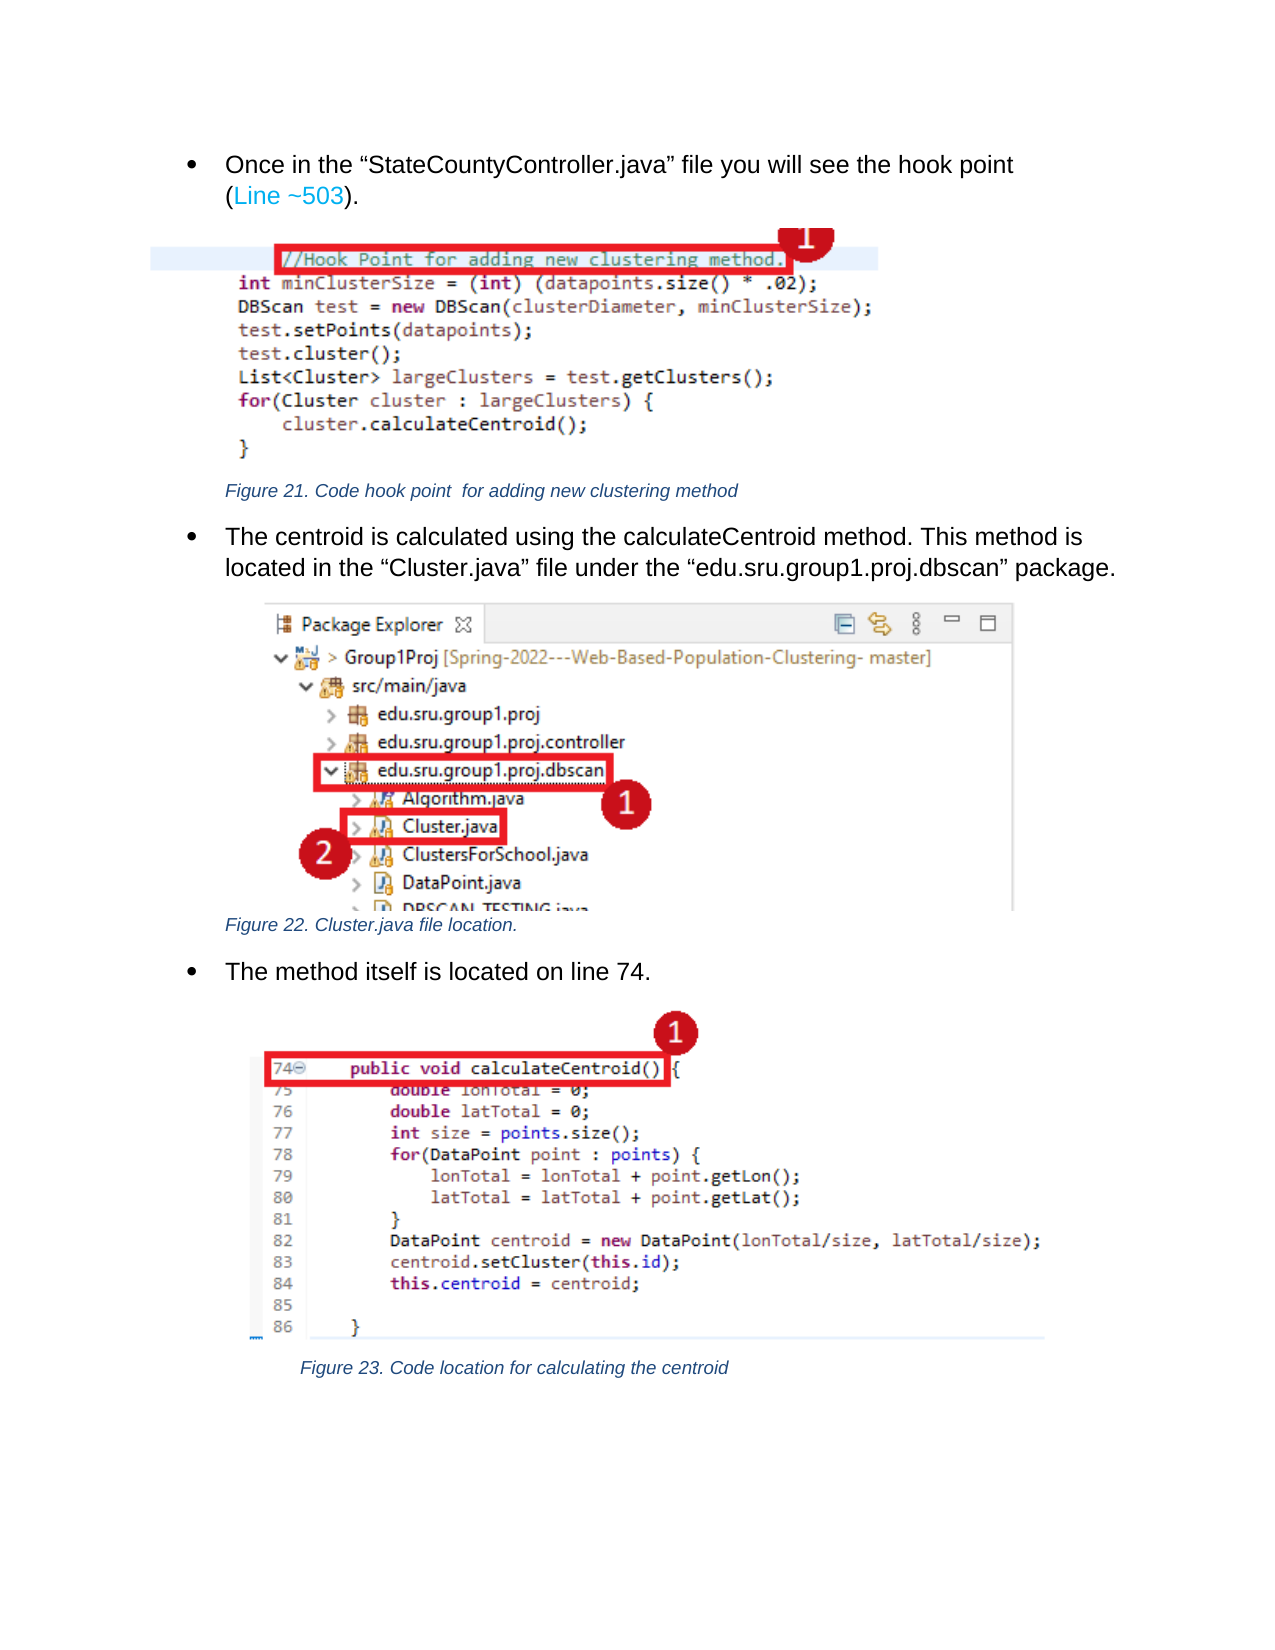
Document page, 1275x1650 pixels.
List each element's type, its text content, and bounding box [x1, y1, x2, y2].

text Figure 21. Code hook point for adding new clustering method [150, 479, 1125, 501]
list Once in the “StateCountyController.java” file you will see the hook point [187, 150, 1125, 179]
list (Line ~503). [225, 181, 1125, 210]
picture [230, 1004, 1045, 1354]
list The method itself is located on line 74. [187, 956, 1125, 985]
picture [257, 600, 1018, 911]
picture [150, 228, 894, 476]
text Figure 23. Code location for calculating the centroid [225, 1357, 1125, 1379]
text Figure 22. Cluster.java file location. [150, 914, 1125, 936]
list The centroid is calculated using the calculateCentroid method. This method is located in the “Cluster.java” file under the “edu.sru.group1.proj.dbscan” package. [187, 522, 1125, 582]
